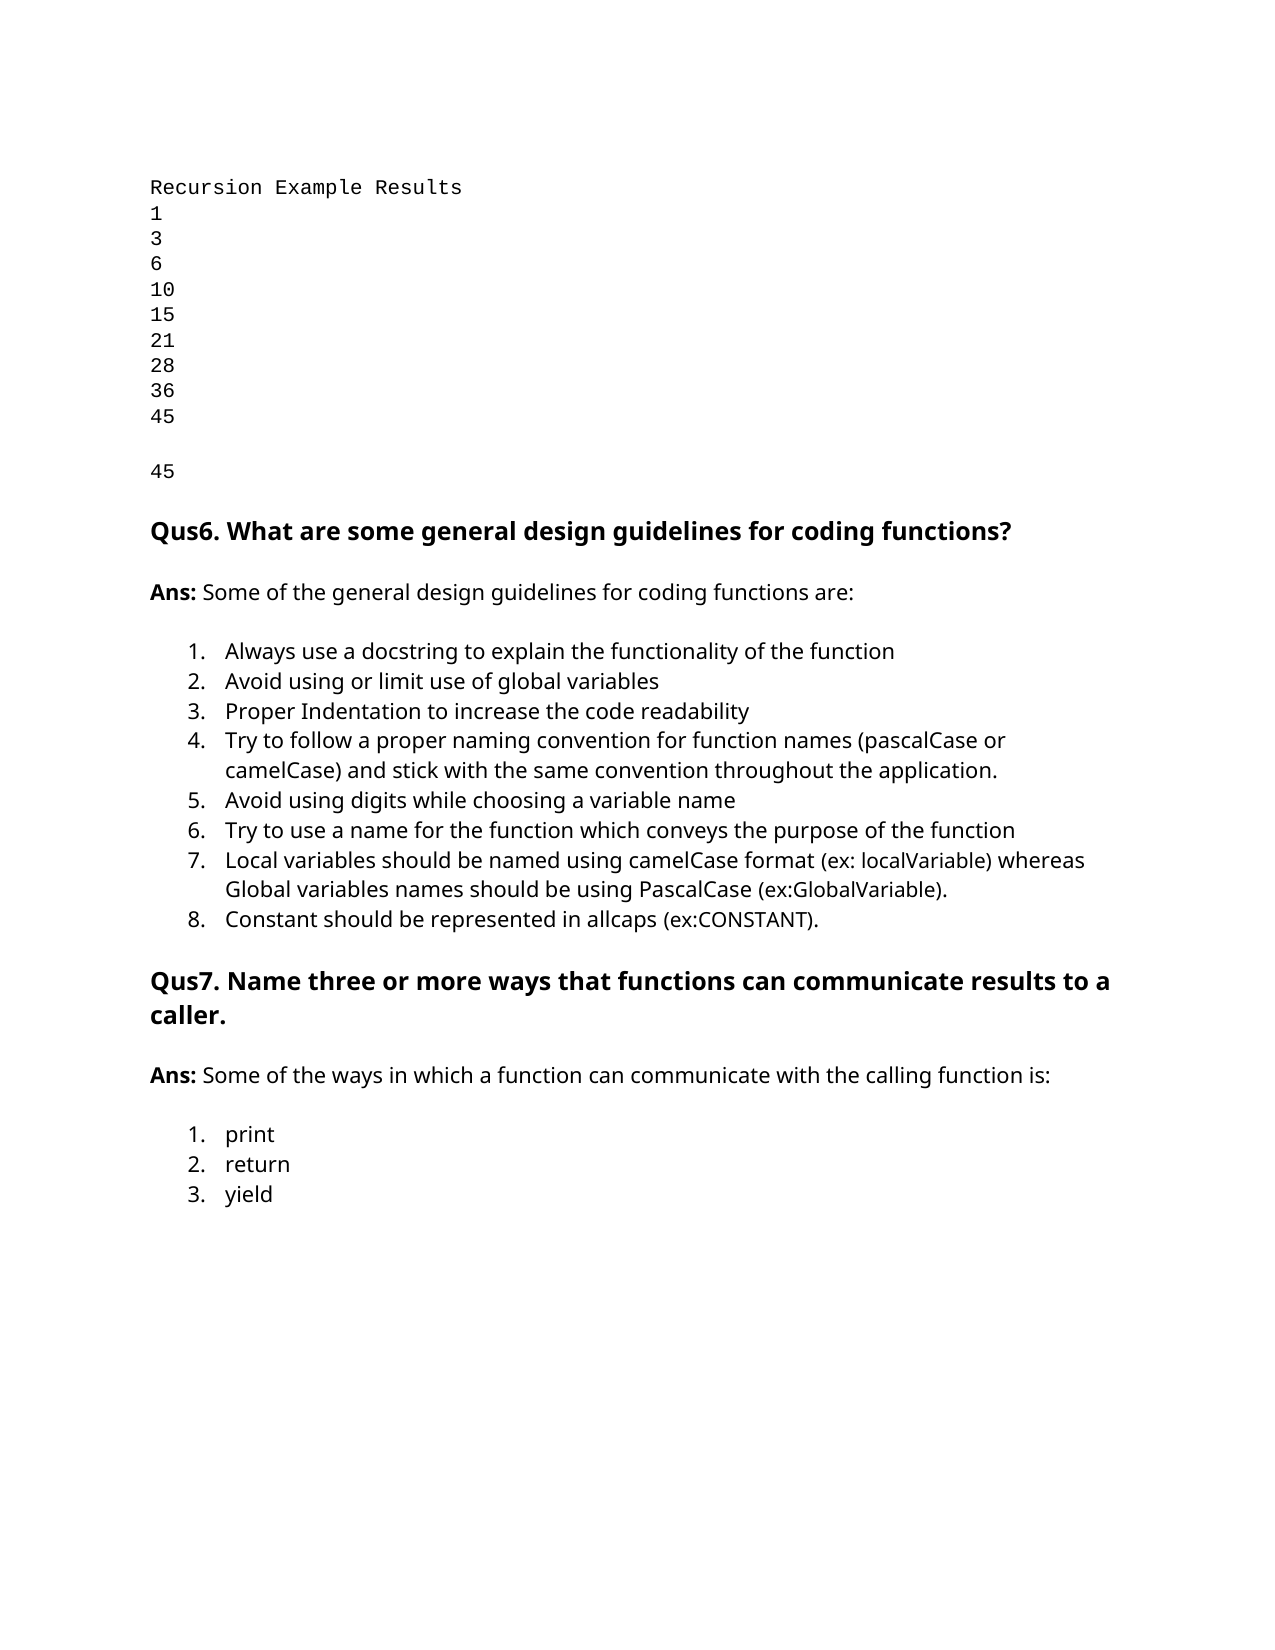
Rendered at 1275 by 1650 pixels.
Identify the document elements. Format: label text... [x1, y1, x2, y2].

text 3 [150, 226, 1125, 252]
text Qus6. What are some general design guidelines for coding functions? [150, 514, 1125, 548]
text 10 [150, 277, 1125, 302]
list Constant should be represented in allcaps (ex:CONSTANT). [187, 904, 1125, 934]
list yield [187, 1179, 1125, 1209]
list Avoid using digits while choosing a variable name [187, 785, 1125, 815]
list Local variables should be named using camelCase format (ex: localVariable) whereas Global variables names should be using PascalCase (ex:GlobalVariable). [187, 845, 1125, 904]
list return [187, 1149, 1125, 1179]
text Ans: Some of the ways in which a function can communicate with the calling function is: [150, 1061, 1125, 1090]
list Try to follow a proper naming convention for function names (pascalCase or camelCase) and stick with the same convention throughout the application. [187, 726, 1125, 785]
text Recursion Example Results [150, 175, 1125, 201]
list Always use a docstring to explain the functionality of the function [187, 636, 1125, 666]
text 21 [150, 328, 1125, 353]
text 28 [150, 353, 1125, 379]
text Qus7. Name three or more ways that functions can communicate results to a caller. [150, 963, 1125, 1031]
text 36 [150, 379, 1125, 404]
text Ans: Some of the general design guidelines for coding functions are: [150, 577, 1125, 607]
text 45 [150, 459, 1125, 485]
text 15 [150, 302, 1125, 328]
text 6 [150, 252, 1125, 277]
list print [187, 1119, 1125, 1149]
list Proper Indentation to increase the code readability [187, 696, 1125, 726]
list Try to use a name for the function which conveys the purpose of the function [187, 815, 1125, 845]
text 1 [150, 201, 1125, 226]
text 45 [150, 404, 1125, 429]
list Avoid using or limit use of global variables [187, 666, 1125, 696]
